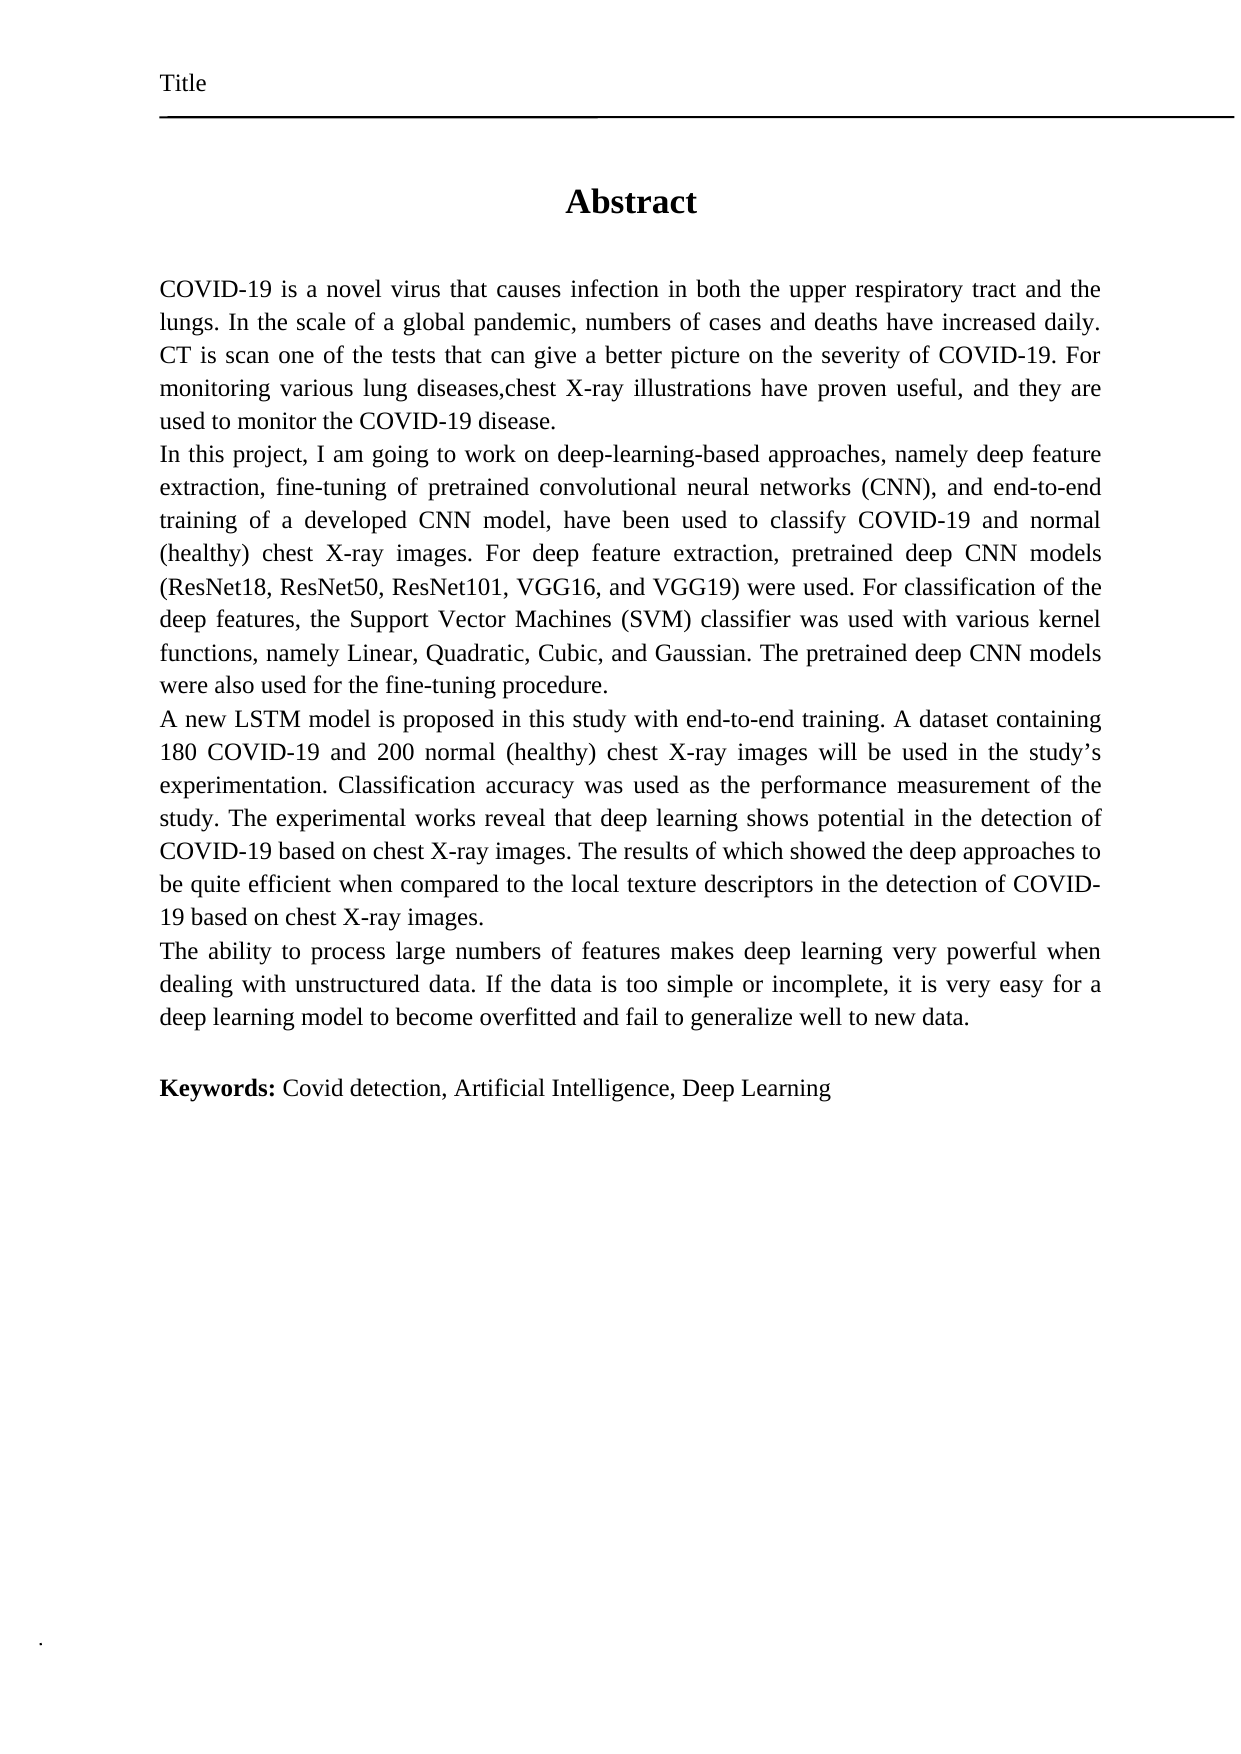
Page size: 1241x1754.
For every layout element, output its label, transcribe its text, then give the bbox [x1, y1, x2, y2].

text A new LSTM model is proposed in this study with end-to-end training. A dataset containing 180 COVID-19 and 200 normal (healthy) chest X-ray images will be used in the study’s experimentation. Classification accuracy was used as the performance measurement of the study. The experimental works reveal that deep learning shows potential in the detection of COVID-19 based on chest X-ray images. The results of which showed the deep approaches to be quite efficient when compared to the local texture descriptors in the detection of COVID-19 based on chest X-ray images. [159, 704, 1103, 931]
subtitle Abstract [159, 180, 1103, 221]
text The ability to process large numbers of features makes deep learning very powerful when dealing with unstructured data. If the data is too simple or incomplete, it is very easy for a deep learning model to become overfitted and fail to generalize well to new data. [159, 936, 1103, 1031]
text Keywords: Covid detection, Artificial Intelligence, Deep Learning [159, 1073, 1103, 1102]
text COVID-19 is a novel virus that causes infection in both the upper respiratory tract and the lungs. In the scale of a global pandemic, numbers of cases and deaths have increased daily. CT is scan one of the tests that can give a better picture on the severity of COVID-19. For monitoring various lung diseases,chest X-ray illustrations have proven useful, and they are used to monitor the COVID-19 disease. [159, 274, 1103, 435]
text In this project, I am going to work on deep-learning-based approaches, namely deep feature extraction, fine-tuning of pretrained convolutional neural networks (CNN), and end-to-end training of a developed CNN model, have been used to classify COVID-19 and normal (healthy) chest X-ray images. For deep feature extraction, pretrained deep CNN models (ResNet18, ResNet50, ResNet101, VGG16, and VGG19) were used. For classification of the deep features, the Support Vector Machines (SVM) classifier was used with various kernel functions, namely Linear, Quadratic, Cubic, and Gaussian. The pretrained deep CNN models were also used for the fine-tuning procedure. [159, 439, 1103, 699]
text Title [159, 68, 1103, 97]
